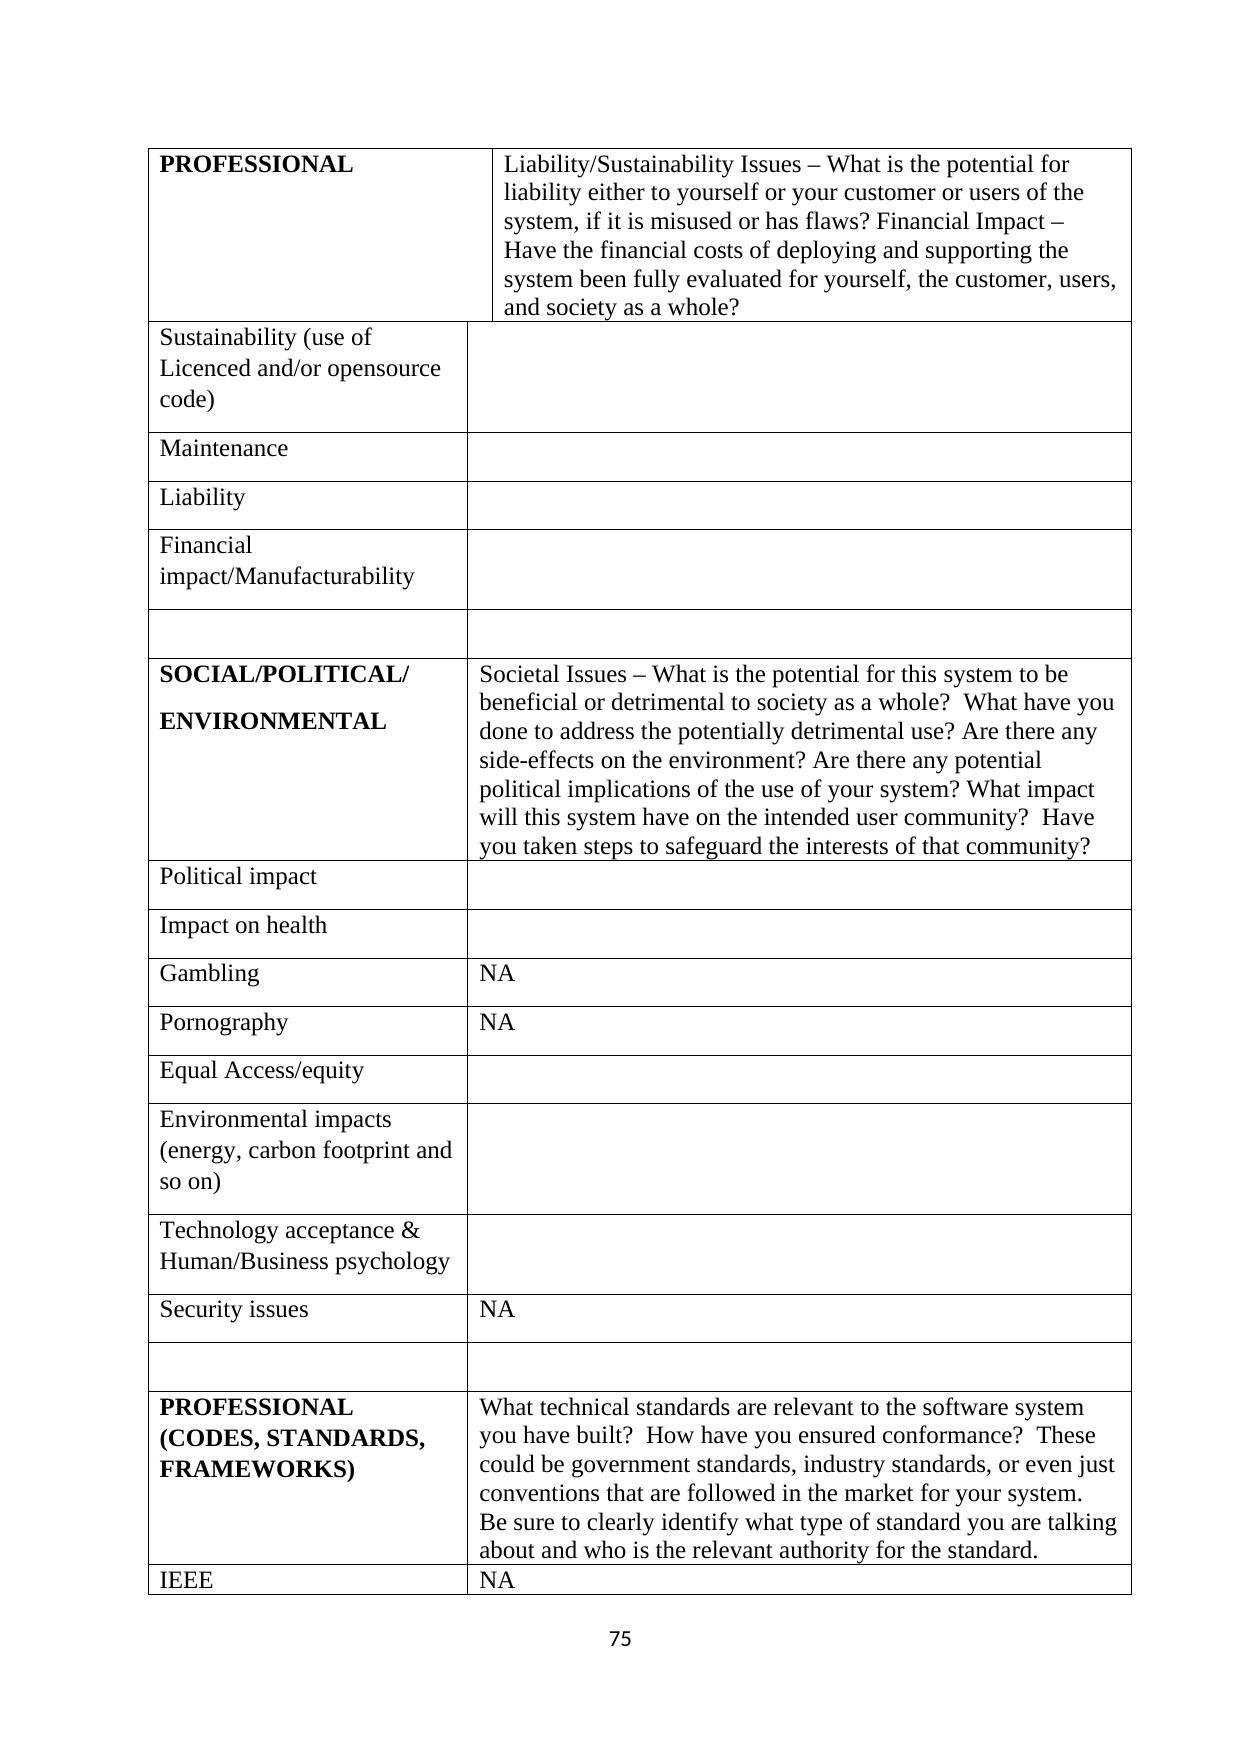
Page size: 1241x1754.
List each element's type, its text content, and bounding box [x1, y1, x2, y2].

table_cell [468, 610, 1131, 658]
table_cell NA [468, 959, 1131, 1006]
table_cell Societal Issues – What is the potential for this system to be beneficial or detrimental to society as a whole? What have you done to address the potentially detrimental use? Are there any side-effects on the environment? Are there any potential political implications of the use of your system? What impact will this system have on the intended user community? Have you taken steps to safeguard the interests of that community? [468, 659, 1131, 860]
table_cell NA [468, 1565, 1131, 1594]
table_cell Impact on health [149, 910, 467, 957]
table_cell What technical standards are relevant to the software system you have built? How have you ensured conformance? These could be government standards, industry standards, or even just conventions that are followed in the market for your system. Be sure to clearly identify what type of standard you are talking about and who is the relevant authority for the standard. [468, 1392, 1131, 1564]
table_cell Equal Access/equity [149, 1056, 467, 1103]
table_cell Pornography [149, 1007, 467, 1054]
table_cell Security issues [149, 1295, 467, 1342]
table_cell Gambling [149, 959, 467, 1006]
table_cell Liability/Sustainability Issues – What is the potential for liability either to yourself or your customer or users of the system, if it is misused or has flaws? Financial Impact – Have the financial costs of deploying and supporting the system been fully evaluated for yourself, the customer, users, and society as a whole? [493, 149, 1131, 321]
table_cell Sustainability (use of Licenced and/or opensource code) [149, 322, 467, 432]
table_cell [468, 1343, 1131, 1391]
table_cell [149, 610, 467, 658]
table_cell [468, 322, 1131, 432]
table_cell IEEE [149, 1565, 467, 1594]
table_cell [468, 1056, 1131, 1103]
table_cell PROFESSIONAL (CODES, STANDARDS, FRAMEWORKS) [149, 1392, 467, 1564]
table_cell [468, 530, 1131, 609]
table_cell [468, 861, 1131, 909]
table_cell Environmental impacts (energy, carbon footprint and so on) [149, 1104, 467, 1214]
table_cell [468, 910, 1131, 957]
table_cell NA [468, 1295, 1131, 1342]
table_cell NA [468, 1007, 1131, 1054]
table_cell [468, 1104, 1131, 1214]
table_cell [149, 1343, 467, 1391]
table_cell Technology acceptance & Human/Business psychology [149, 1215, 467, 1293]
table_cell [468, 1215, 1131, 1293]
table_cell Maintenance [149, 433, 467, 481]
table_cell Liability [149, 482, 467, 529]
table_cell [468, 482, 1131, 529]
table_cell SOCIAL/POLITICAL/ ENVIRONMENTAL [149, 659, 467, 860]
table_cell Political impact [149, 861, 467, 909]
table_cell PROFESSIONAL [149, 149, 492, 321]
table_cell [468, 433, 1131, 481]
table_cell Financial impact/Manufacturability [149, 530, 467, 609]
